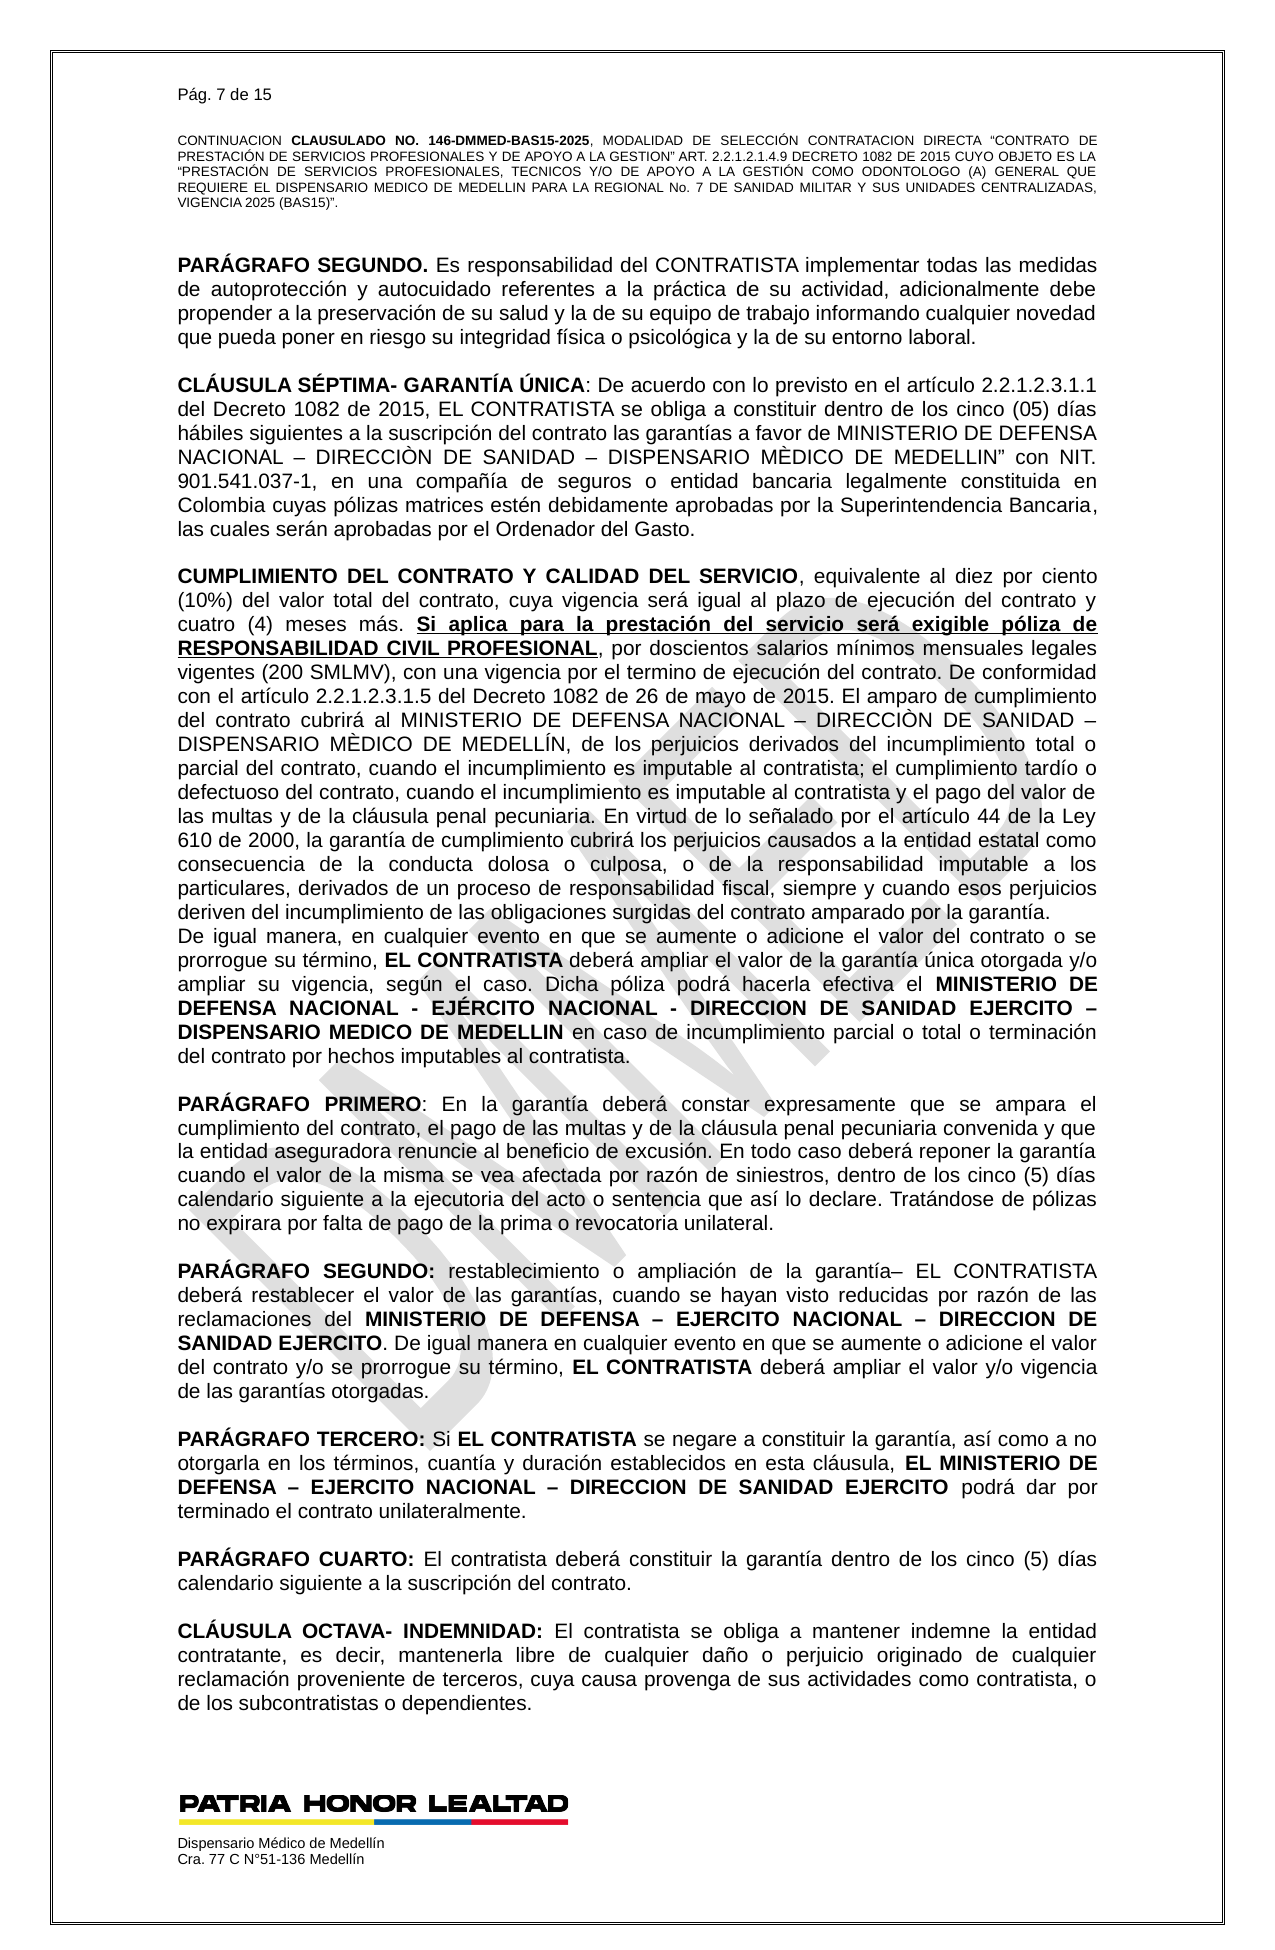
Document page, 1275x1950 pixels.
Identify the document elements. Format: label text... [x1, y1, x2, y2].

text PARÁGRAFO SEGUNDO. Es responsabilidad del CONTRATISTA implementar todas las medidas de autoprotección y autocuidado referentes a la práctica de su actividad, adicionalmente debe propender a la preservación de su salud y la de su equipo de trabajo informando cualquier novedad que pueda poner en riesgo su integridad física o psicológica y la de su entorno laboral. [177, 253, 1098, 349]
text CLÁUSULA OCTAVA- INDEMNIDAD: El contratista se obliga a mantener indemne la entidad contratante, es decir, mantenerla libre de cualquier daño o perjuicio originado de cualquier reclamación proveniente de terceros, cuya causa provenga de sus actividades como contratista, o de los subcontratistas o dependientes. [177, 1618, 1098, 1714]
picture [179, 1795, 569, 1825]
text PARÁGRAFO PRIMERO: En la garantía deberá constar expresamente que se ampara el cumplimiento del contrato, el pago de las multas y de la cláusula penal pecuniaria convenida y que la entidad aseguradora renuncie al beneficio de excusión. En todo caso deberá reponer la garantía cuando el valor de la misma se vea afectada por razón de siniestros, dentro de los cinco (5) días calendario siguiente a la ejecutoria del acto o sentencia que así lo declare. Tratándose de pólizas no expirara por falta de pago de la prima o revocatoria unilateral. [177, 1091, 1098, 1235]
text De igual manera, en cualquier evento en que se aumente o adicione el valor del contrato o se prorrogue su término, EL CONTRATISTA deberá ampliar el valor de la garantía única otorgada y/o ampliar su vigencia, según el caso. Dicha póliza podrá hacerla efectiva el MINISTERIO DE DEFENSA NACIONAL - EJÉRCITO NACIONAL - DIRECCION DE SANIDAD EJERCITO – DISPENSARIO MEDICO DE MEDELLIN en caso de incumplimiento parcial o total o terminación del contrato por hechos imputables al contratista. [177, 924, 1098, 1067]
text CUMPLIMIENTO DEL CONTRATO Y CALIDAD DEL SERVICIO, equivalente al diez por ciento (10%) del valor total del contrato, cuya vigencia será igual al plazo de ejecución del contrato y cuatro (4) meses más. Si aplica para la prestación del servicio será exigible póliza de RESPONSABILIDAD CIVIL PROFESIONAL, por doscientos salarios mínimos mensuales legales vigentes (200 SMLMV), con una vigencia por el termino de ejecución del contrato. De conformidad con el artículo 2.2.1.2.3.1.5 del Decreto 1082 de 26 de mayo de 2015. El amparo de cumplimiento del contrato cubrirá al MINISTERIO DE DEFENSA NACIONAL – DIRECCIÒN DE SANIDAD – DISPENSARIO MÈDICO DE MEDELLÍN, de los perjuicios derivados del incumplimiento total o parcial del contrato, cuando el incumplimiento es imputable al contratista; el cumplimiento tardío o defectuoso del contrato, cuando el incumplimiento es imputable al contratista y el pago del valor de las multas y de la cláusula penal pecuniaria. En virtud de lo señalado por el artículo 44 de la Ley 610 de 2000, la garantía de cumplimiento cubrirá los perjuicios causados a la entidad estatal como consecuencia de la conducta dolosa o culposa, o de la responsabilidad imputable a los particulares, derivados de un proceso de responsabilidad fiscal, siempre y cuando esos perjuicios deriven del incumplimiento de las obligaciones surgidas del contrato amparado por la garantía. [177, 564, 1098, 924]
text PARÁGRAFO TERCERO: Si EL CONTRATISTA se negare a constituir la garantía, así como a no otorgarla en los términos, cuantía y duración establecidos en esta cláusula, EL MINISTERIO DE DEFENSA – EJERCITO NACIONAL – DIRECCION DE SANIDAD EJERCITO podrá dar por terminado el contrato unilateralmente. [177, 1427, 1098, 1523]
text PARÁGRAFO CUARTO: El contratista deberá constituir la garantía dentro de los cinco (5) días calendario siguiente a la suscripción del contrato. [177, 1547, 1098, 1594]
text PARÁGRAFO SEGUNDO: restablecimiento o ampliación de la garantía– EL CONTRATISTA deberá restablecer el valor de las garantías, cuando se hayan visto reducidas por razón de las reclamaciones del MINISTERIO DE DEFENSA – EJERCITO NACIONAL – DIRECCION DE SANIDAD EJERCITO. De igual manera en cualquier evento en que se aumente o adicione el valor del contrato y/o se prorrogue su término, EL CONTRATISTA deberá ampliar el valor y/o vigencia de las garantías otorgadas. [177, 1259, 1098, 1403]
text CLÁUSULA SÉPTIMA- GARANTÍA ÚNICA: De acuerdo con lo previsto en el artículo 2.2.1.2.3.1.1 del Decreto 1082 de 2015, EL CONTRATISTA se obliga a constituir dentro de los cinco (05) días hábiles siguientes a la suscripción del contrato las garantías a favor de MINISTERIO DE DEFENSA NACIONAL – DIRECCIÒN DE SANIDAD – DISPENSARIO MÈDICO DE MEDELLIN” con NIT. 901.541.037-1, en una compañía de seguros o entidad bancaria legalmente constituida en Colombia cuyas pólizas matrices estén debidamente aprobadas por la Superintendencia Bancaria, las cuales serán aprobadas por el Ordenador del Gasto. [177, 373, 1098, 540]
